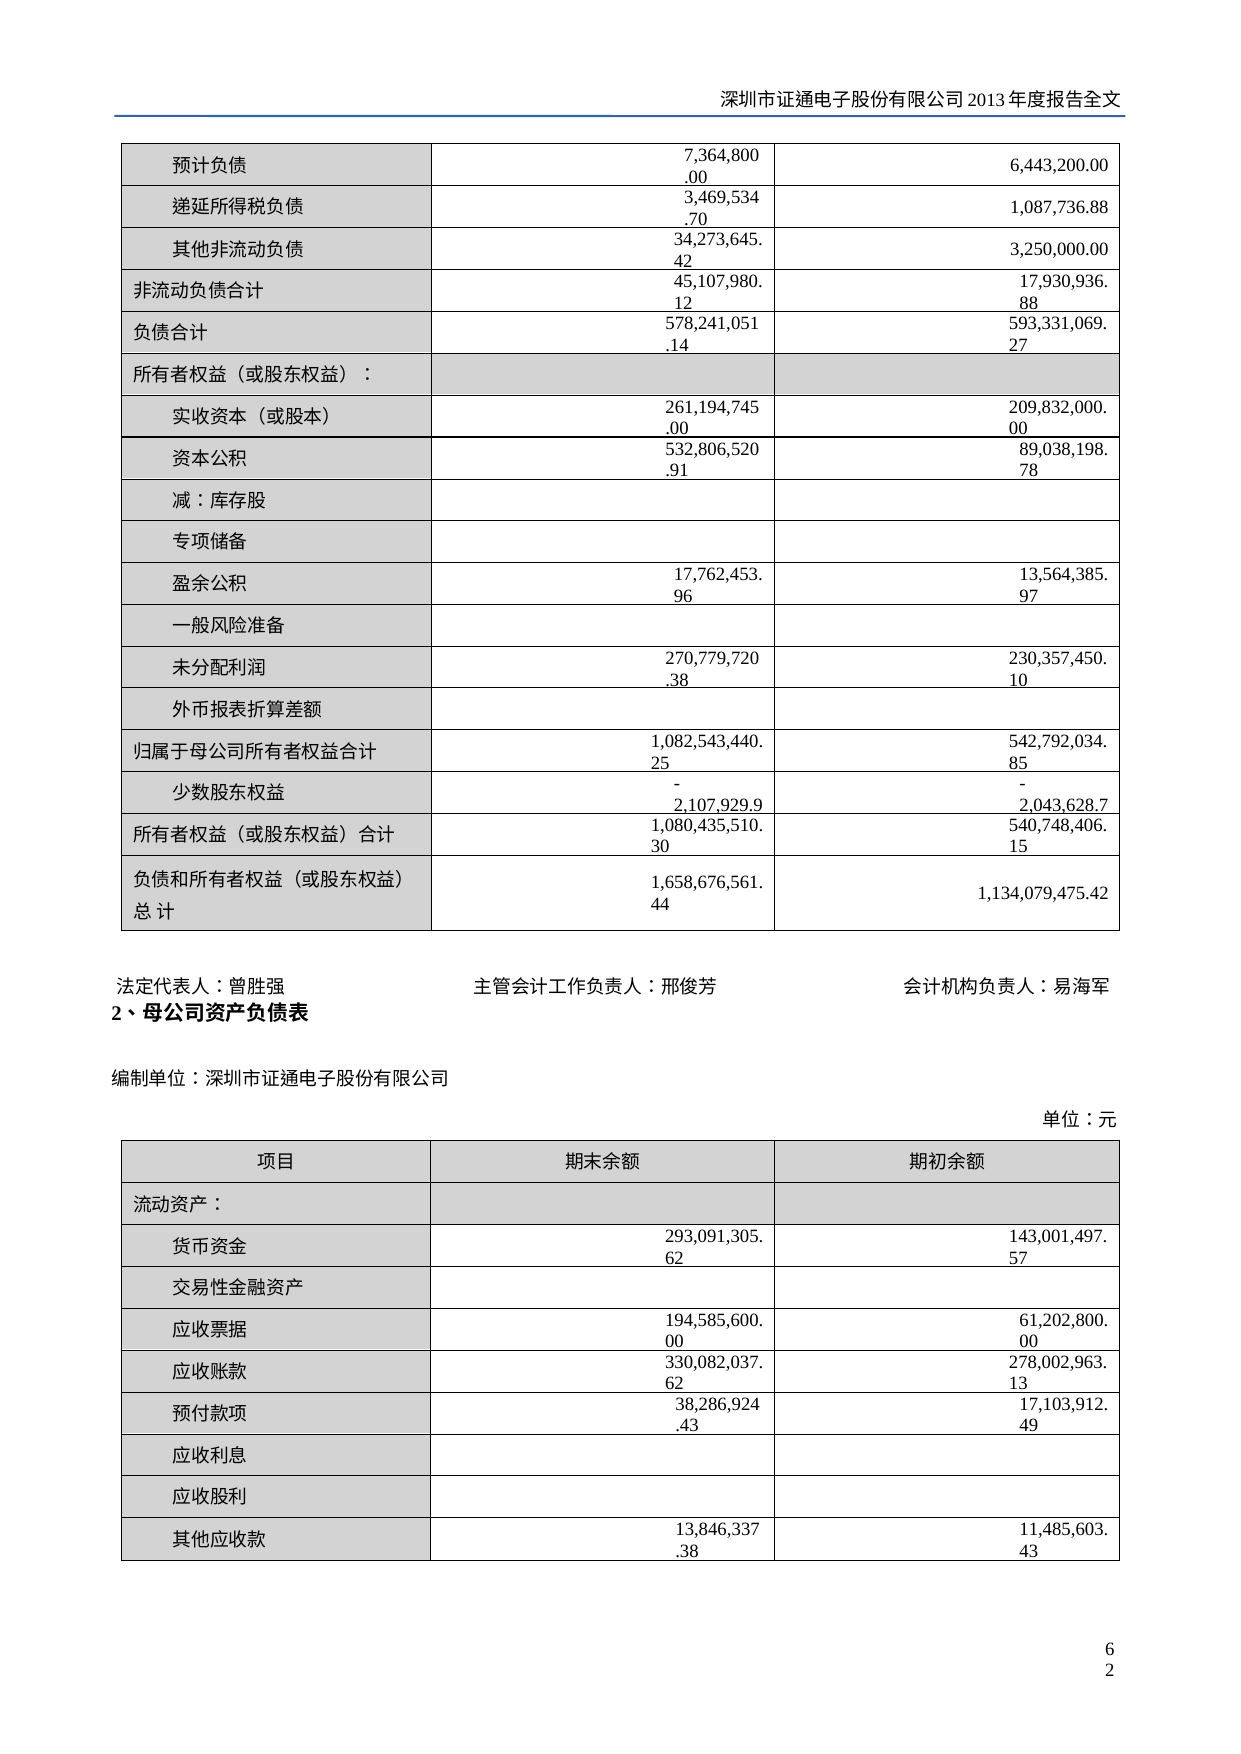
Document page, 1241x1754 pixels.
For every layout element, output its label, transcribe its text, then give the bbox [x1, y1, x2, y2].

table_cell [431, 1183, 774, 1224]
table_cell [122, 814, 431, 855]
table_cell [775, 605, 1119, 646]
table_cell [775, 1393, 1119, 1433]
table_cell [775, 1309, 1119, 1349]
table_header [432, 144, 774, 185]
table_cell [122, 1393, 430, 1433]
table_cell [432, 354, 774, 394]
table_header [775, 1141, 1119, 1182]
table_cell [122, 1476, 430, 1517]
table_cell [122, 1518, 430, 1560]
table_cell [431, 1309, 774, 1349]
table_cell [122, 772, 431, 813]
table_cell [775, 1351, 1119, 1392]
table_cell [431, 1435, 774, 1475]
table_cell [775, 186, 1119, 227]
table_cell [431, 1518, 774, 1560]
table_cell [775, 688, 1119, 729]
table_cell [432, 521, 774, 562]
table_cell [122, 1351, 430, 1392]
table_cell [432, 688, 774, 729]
text 2、母公司资产负债表 [111, 931, 1130, 1026]
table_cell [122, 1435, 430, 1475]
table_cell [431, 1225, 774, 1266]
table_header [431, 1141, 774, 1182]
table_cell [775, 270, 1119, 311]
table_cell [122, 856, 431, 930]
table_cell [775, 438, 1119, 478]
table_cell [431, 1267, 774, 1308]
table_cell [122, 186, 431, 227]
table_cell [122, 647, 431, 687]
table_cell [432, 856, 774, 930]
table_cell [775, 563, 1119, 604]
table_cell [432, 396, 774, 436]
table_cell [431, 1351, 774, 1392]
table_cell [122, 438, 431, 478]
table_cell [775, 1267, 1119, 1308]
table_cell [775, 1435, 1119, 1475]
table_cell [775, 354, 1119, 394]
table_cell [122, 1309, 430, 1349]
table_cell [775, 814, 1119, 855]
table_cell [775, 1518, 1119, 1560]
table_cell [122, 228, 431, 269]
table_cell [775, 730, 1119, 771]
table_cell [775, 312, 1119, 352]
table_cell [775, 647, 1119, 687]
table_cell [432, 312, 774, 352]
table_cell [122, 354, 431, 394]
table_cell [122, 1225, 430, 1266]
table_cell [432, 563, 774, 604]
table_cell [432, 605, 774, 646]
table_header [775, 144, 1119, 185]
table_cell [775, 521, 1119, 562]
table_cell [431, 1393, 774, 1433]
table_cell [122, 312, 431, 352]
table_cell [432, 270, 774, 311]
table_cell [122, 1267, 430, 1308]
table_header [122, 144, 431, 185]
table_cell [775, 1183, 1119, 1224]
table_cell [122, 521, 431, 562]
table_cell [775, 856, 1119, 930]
text 单位：元 [1042, 1106, 1130, 1131]
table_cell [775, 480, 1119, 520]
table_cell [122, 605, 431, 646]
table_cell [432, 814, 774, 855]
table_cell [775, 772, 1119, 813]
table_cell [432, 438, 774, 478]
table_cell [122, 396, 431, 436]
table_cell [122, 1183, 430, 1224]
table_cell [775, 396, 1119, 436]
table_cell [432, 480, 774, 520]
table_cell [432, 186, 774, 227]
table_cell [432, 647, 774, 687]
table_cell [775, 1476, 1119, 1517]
text 编制单位：深圳市证通电子股份有限公司 [111, 1066, 1130, 1091]
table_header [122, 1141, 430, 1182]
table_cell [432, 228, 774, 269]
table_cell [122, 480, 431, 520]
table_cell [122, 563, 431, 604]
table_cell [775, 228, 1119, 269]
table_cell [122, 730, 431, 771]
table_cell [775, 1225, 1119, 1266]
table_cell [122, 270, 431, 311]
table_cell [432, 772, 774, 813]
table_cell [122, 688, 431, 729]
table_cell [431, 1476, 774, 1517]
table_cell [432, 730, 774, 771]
